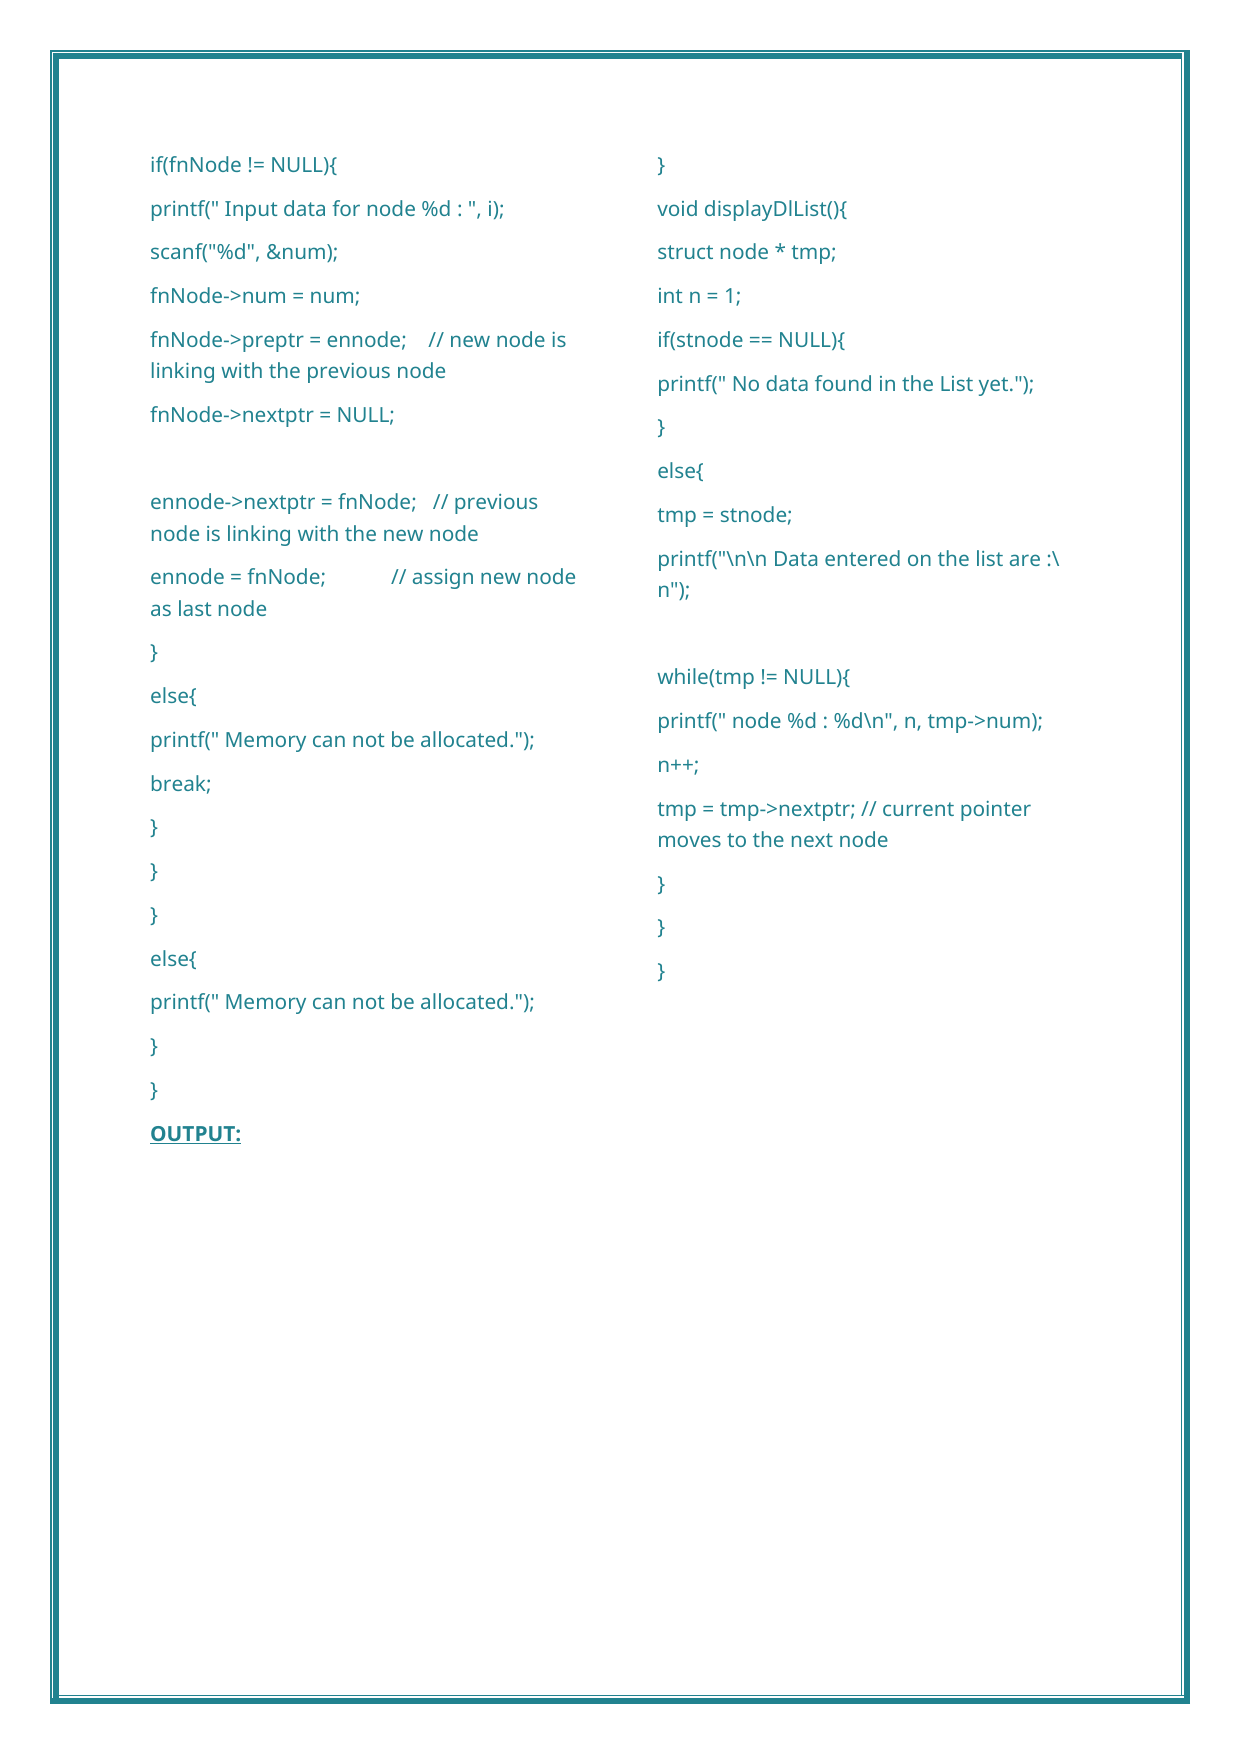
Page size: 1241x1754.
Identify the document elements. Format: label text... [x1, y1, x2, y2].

text break; [150, 769, 583, 797]
text else{ [150, 681, 583, 710]
text int n = 1; [657, 281, 1090, 310]
text else{ [150, 944, 583, 972]
text scanf("%d", &num); [150, 237, 583, 266]
text } [150, 812, 583, 841]
text void displayDlList(){ [657, 194, 1090, 222]
text OUTPUT: [150, 1119, 1090, 1147]
text fnNode->nextptr = NULL; [150, 400, 583, 428]
text fnNode->preptr = ennode; // new node is linking with the previous node [150, 325, 583, 385]
text fnNode->num = num; [150, 281, 583, 310]
text } [150, 1075, 583, 1103]
text if(fnNode != NULL){ [150, 150, 583, 178]
text } [657, 869, 1090, 897]
text tmp = tmp->nextptr; // current pointer moves to the next node [657, 794, 1090, 853]
text } [150, 1031, 583, 1060]
text tmp = stnode; [657, 500, 1090, 528]
text printf("\n\n Data entered on the list are :\n"); [657, 544, 1090, 603]
text ennode = fnNode; // assign new node as last node [150, 562, 583, 622]
text } [657, 956, 1090, 985]
text } [657, 412, 1090, 441]
text printf(" No data found in the List yet."); [657, 369, 1090, 397]
text } [657, 912, 1090, 941]
text printf(" Memory can not be allocated."); [150, 987, 583, 1016]
text printf(" Input data for node %d : ", i); [150, 194, 583, 222]
text while(tmp != NULL){ [657, 662, 1090, 691]
text struct node * tmp; [657, 237, 1090, 266]
text n++; [657, 750, 1090, 778]
text if(stnode == NULL){ [657, 325, 1090, 353]
text } [150, 900, 583, 928]
text else{ [657, 456, 1090, 485]
text printf(" Memory can not be allocated."); [150, 725, 583, 753]
text ennode->nextptr = fnNode; // previous node is linking with the new node [150, 487, 583, 547]
text } [657, 150, 1090, 178]
text } [150, 856, 583, 885]
text printf(" node %d : %d\n", n, tmp->num); [657, 706, 1090, 735]
text } [150, 637, 583, 666]
